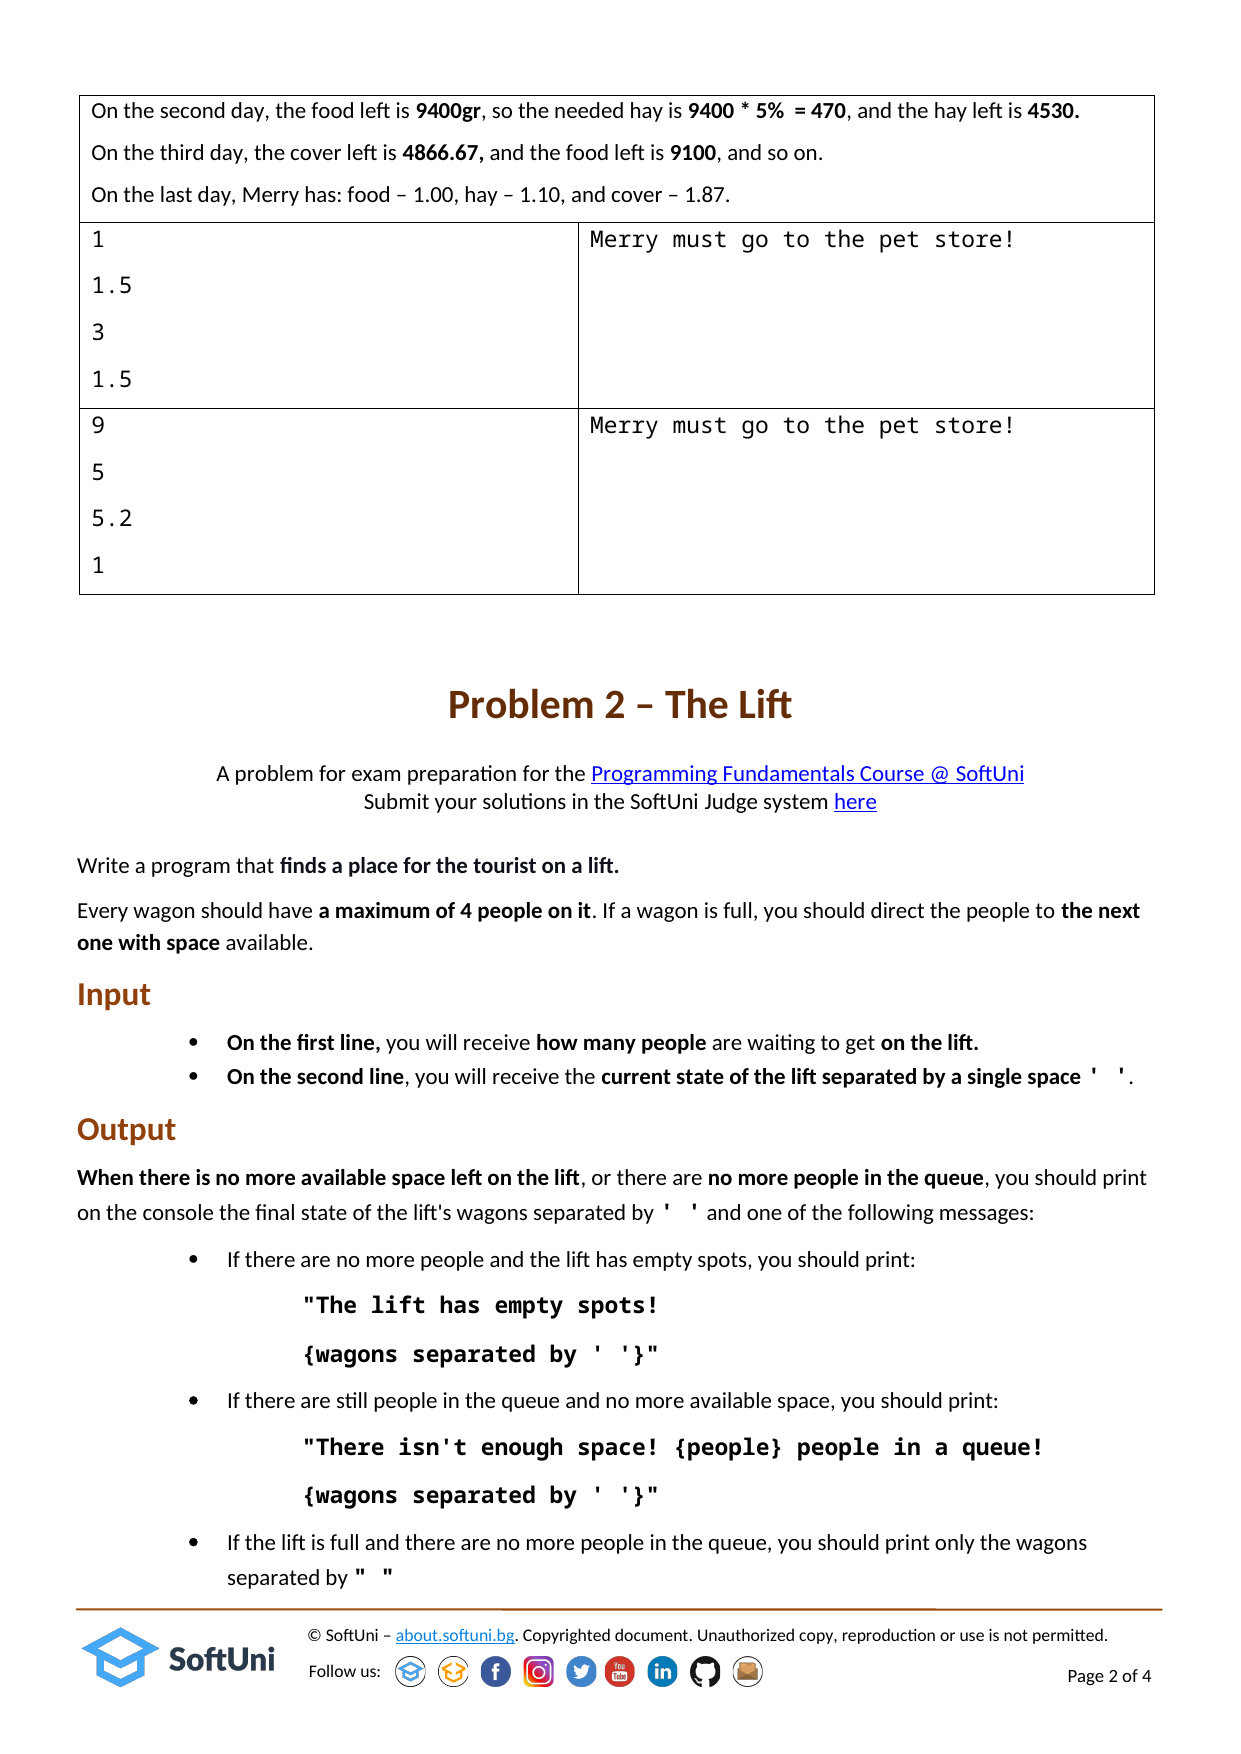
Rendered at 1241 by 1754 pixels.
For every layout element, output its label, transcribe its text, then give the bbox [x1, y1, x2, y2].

subtitle Input [77, 973, 1163, 1013]
list If the lift is full and there are no more people in the queue, you should print only the wagons separated by " " [189, 1528, 1163, 1592]
picture [690, 1656, 721, 1687]
picture [566, 1656, 597, 1687]
picture [732, 1656, 763, 1687]
text Every wagon should have a maximum of 4 people on it. If a wagon is full, you should direct the people to the next one with space available. [77, 896, 1163, 956]
picture [604, 1656, 635, 1687]
text {wagons separated by ' '}" [227, 1338, 1163, 1369]
text A problem for exam preparation for the Programming Fundamentals Course @ SoftUni [77, 759, 1163, 787]
list If there are still people in the queue and no more available space, you should print: [189, 1386, 1163, 1414]
picture [395, 1656, 426, 1687]
picture [661, 1669, 671, 1678]
picture [647, 1678, 656, 1687]
text Write a program that finds a place for the tourist on a lift. [77, 851, 1163, 879]
text When there is no more available space left on the lift, or there are no more people in the queue, you should print on the console the final state of the lift's wagons separated by ' ' and one of the following messages: [77, 1163, 1163, 1227]
picture [523, 1656, 554, 1687]
picture [669, 1656, 678, 1665]
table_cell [80, 96, 1154, 222]
picture [480, 1656, 511, 1687]
subtitle Problem 2 – The Lift [77, 678, 1163, 729]
list On the first line, you will receive how many people are waiting to get on the lift. [189, 1028, 1163, 1056]
picture [75, 1621, 281, 1693]
text {wagons separated by ' '}" [227, 1479, 1163, 1511]
picture [647, 1656, 656, 1665]
picture [669, 1678, 678, 1687]
table_cell 1 1.5 3 1.5 [80, 223, 578, 408]
table_cell Merry must go to the pet store! [579, 223, 1154, 408]
text "There isn't enough space! {people} people in a queue! [227, 1431, 1163, 1462]
text "The lift has empty spots! [227, 1289, 1163, 1321]
table_cell Merry must go to the pet store! [579, 409, 1154, 594]
list On the second line, you will receive the current state of the lift separated by a single space ' '. [189, 1060, 1163, 1091]
subtitle Output [77, 1108, 1163, 1149]
picture [438, 1656, 469, 1687]
list If there are no more people and the lift has empty spots, you should print: [189, 1245, 1163, 1273]
text Submit your solutions in the SoftUni Judge system here [77, 787, 1163, 815]
table_cell 9 5 5.2 1 [80, 409, 578, 594]
